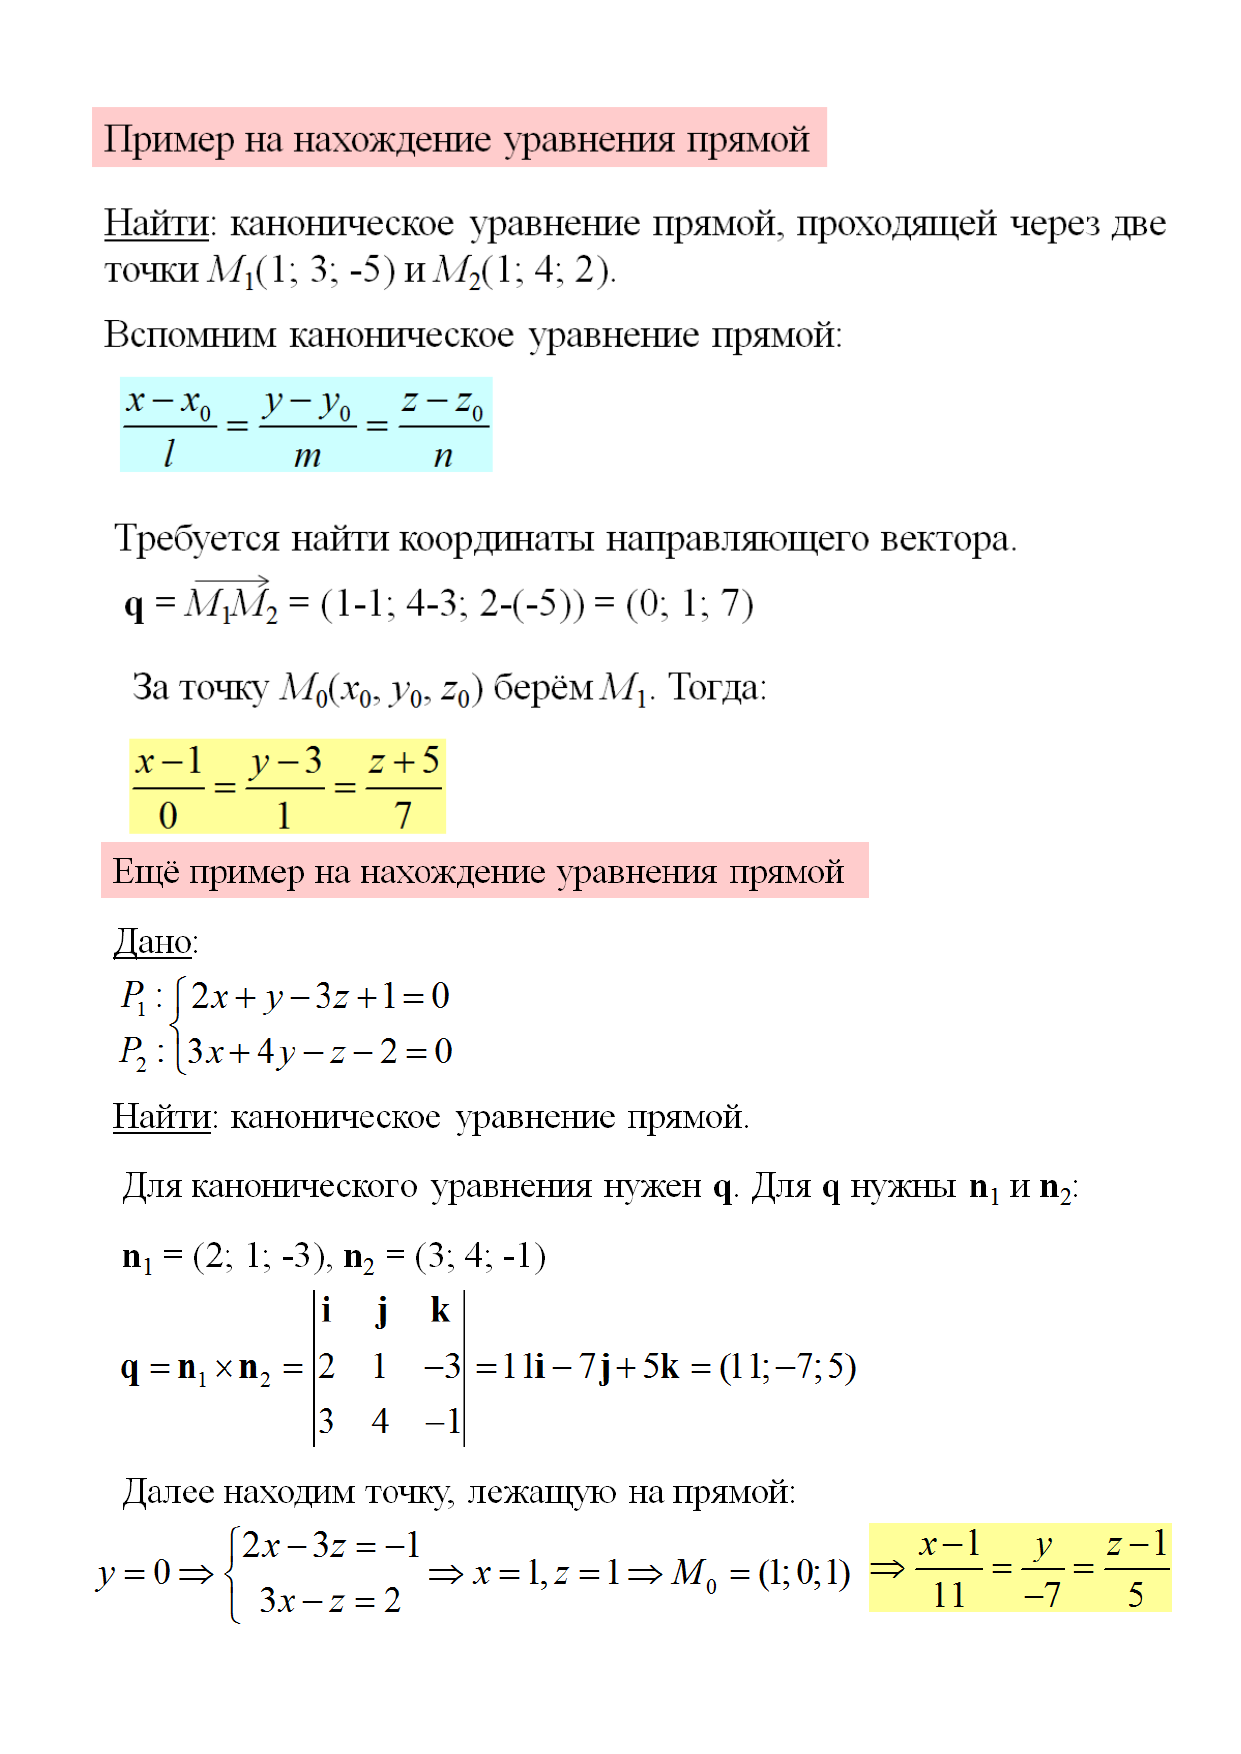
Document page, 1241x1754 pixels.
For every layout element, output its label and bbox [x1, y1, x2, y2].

picture [91, 842, 1175, 1630]
picture [91, 105, 1173, 839]
